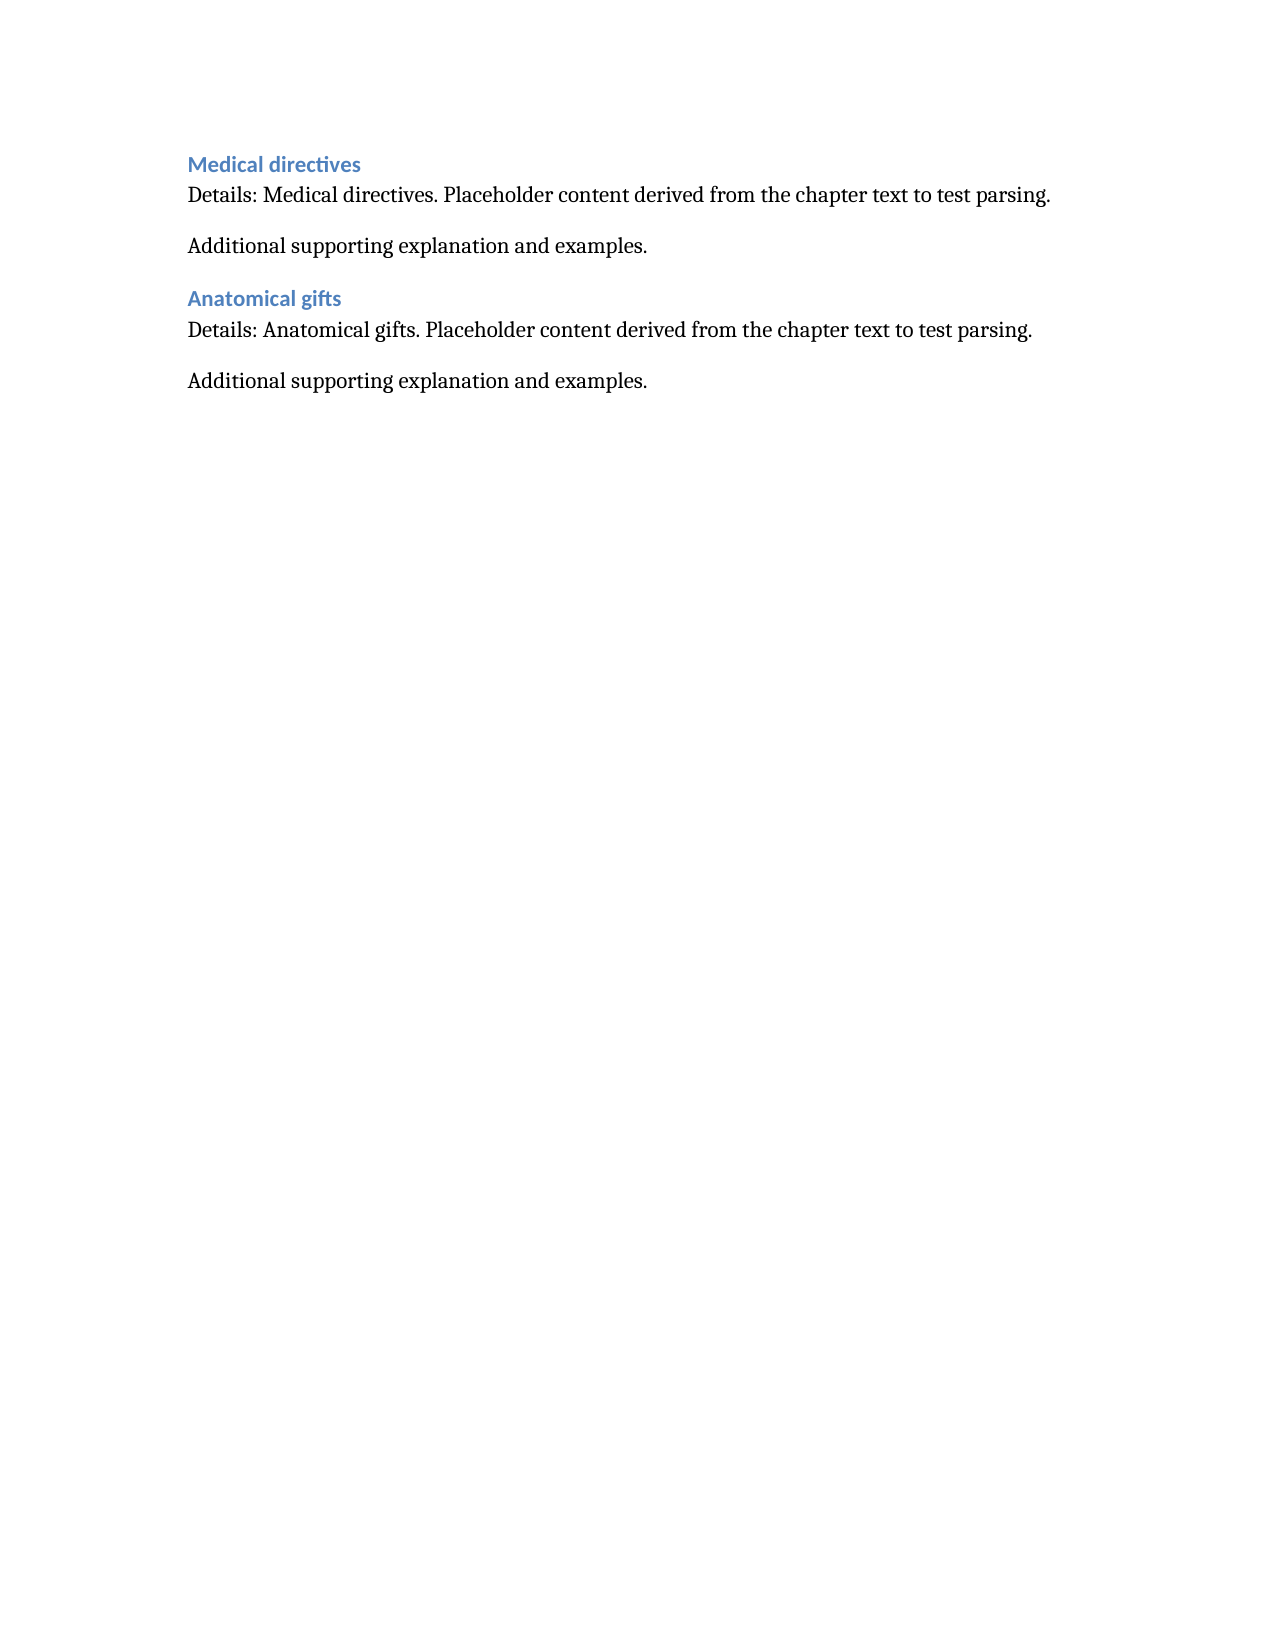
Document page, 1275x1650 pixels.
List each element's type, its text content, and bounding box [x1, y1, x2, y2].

text Details: Anatomical gifts. Placeholder content derived from the chapter text to test parsing. [187, 316, 1087, 343]
subtitle Anatomical gifts [187, 284, 1087, 312]
subtitle Medical directives [187, 150, 1087, 178]
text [187, 233, 1087, 259]
text Details: Medical directives. Placeholder content derived from the chapter text to test parsing. [187, 182, 1087, 208]
text Additional supporting explanation and examples. [187, 367, 1087, 394]
